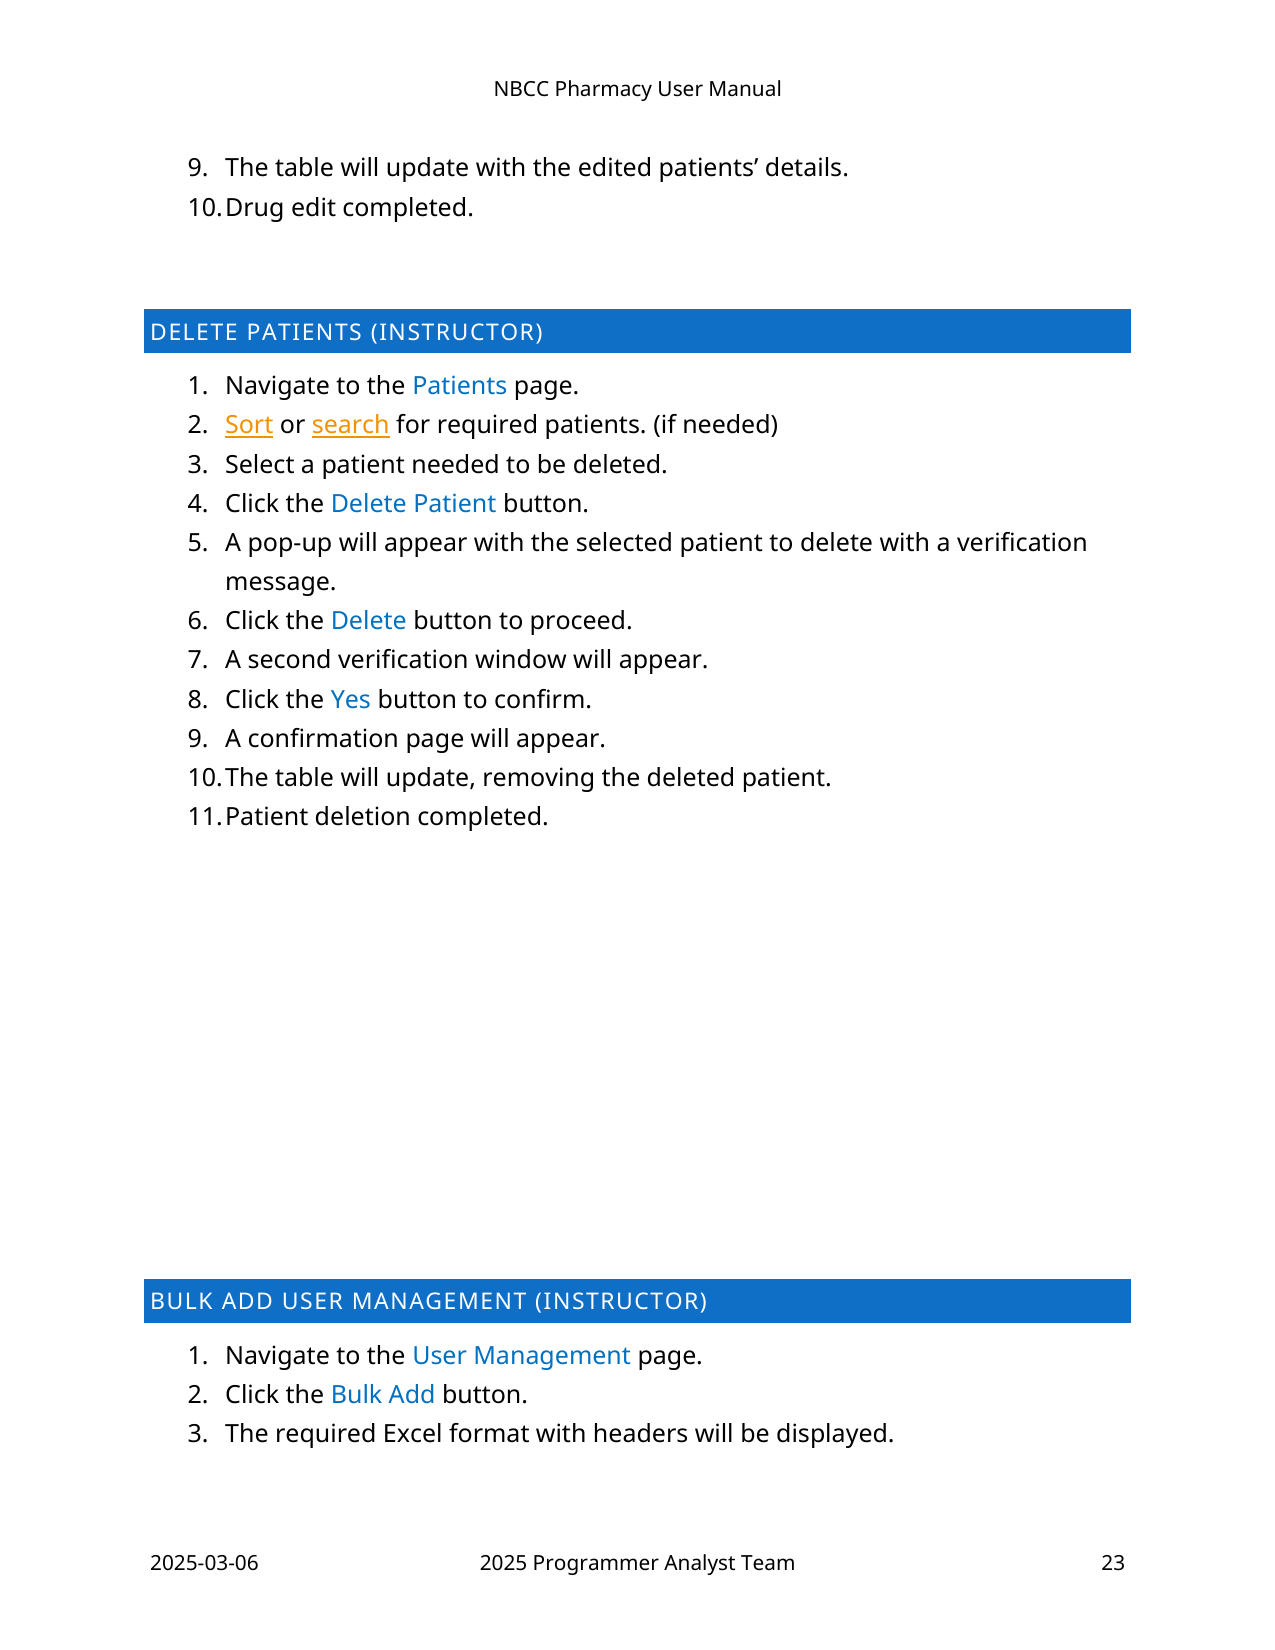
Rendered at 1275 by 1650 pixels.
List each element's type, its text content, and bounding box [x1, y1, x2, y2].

list Click the Yes button to confirm. [187, 681, 1125, 715]
list A confirmation page will appear. [187, 721, 1125, 754]
subtitle DELETE PATIENTS (INSTRUCTOR) [150, 315, 1125, 347]
list Navigate to the Patients page. [187, 368, 1125, 402]
list Patient deletion completed. [187, 799, 1125, 833]
list The table will update with the edited patients’ details. [187, 150, 1125, 184]
list Drug edit completed. [187, 189, 1125, 223]
list The table will update, removing the deleted patient. [187, 760, 1125, 794]
list The required Excel format with headers will be displayed. [187, 1416, 1125, 1450]
list Select a patient needed to be deleted. [187, 446, 1125, 480]
list Click the Delete Patient button. [187, 486, 1125, 519]
list Click the Delete button to proceed. [187, 603, 1125, 637]
list Navigate to the User Management page. [187, 1338, 1125, 1372]
list Sort or search for required patients. (if needed) [187, 407, 1125, 441]
list A second verification window will appear. [187, 642, 1125, 676]
list A pop-up will appear with the selected patient to delete with a verification message. [187, 525, 1125, 598]
subtitle BULK ADD USER MANAGEMENT (INSTRUCTOR) [150, 1285, 1125, 1316]
list Click the Bulk Add button. [187, 1377, 1125, 1411]
